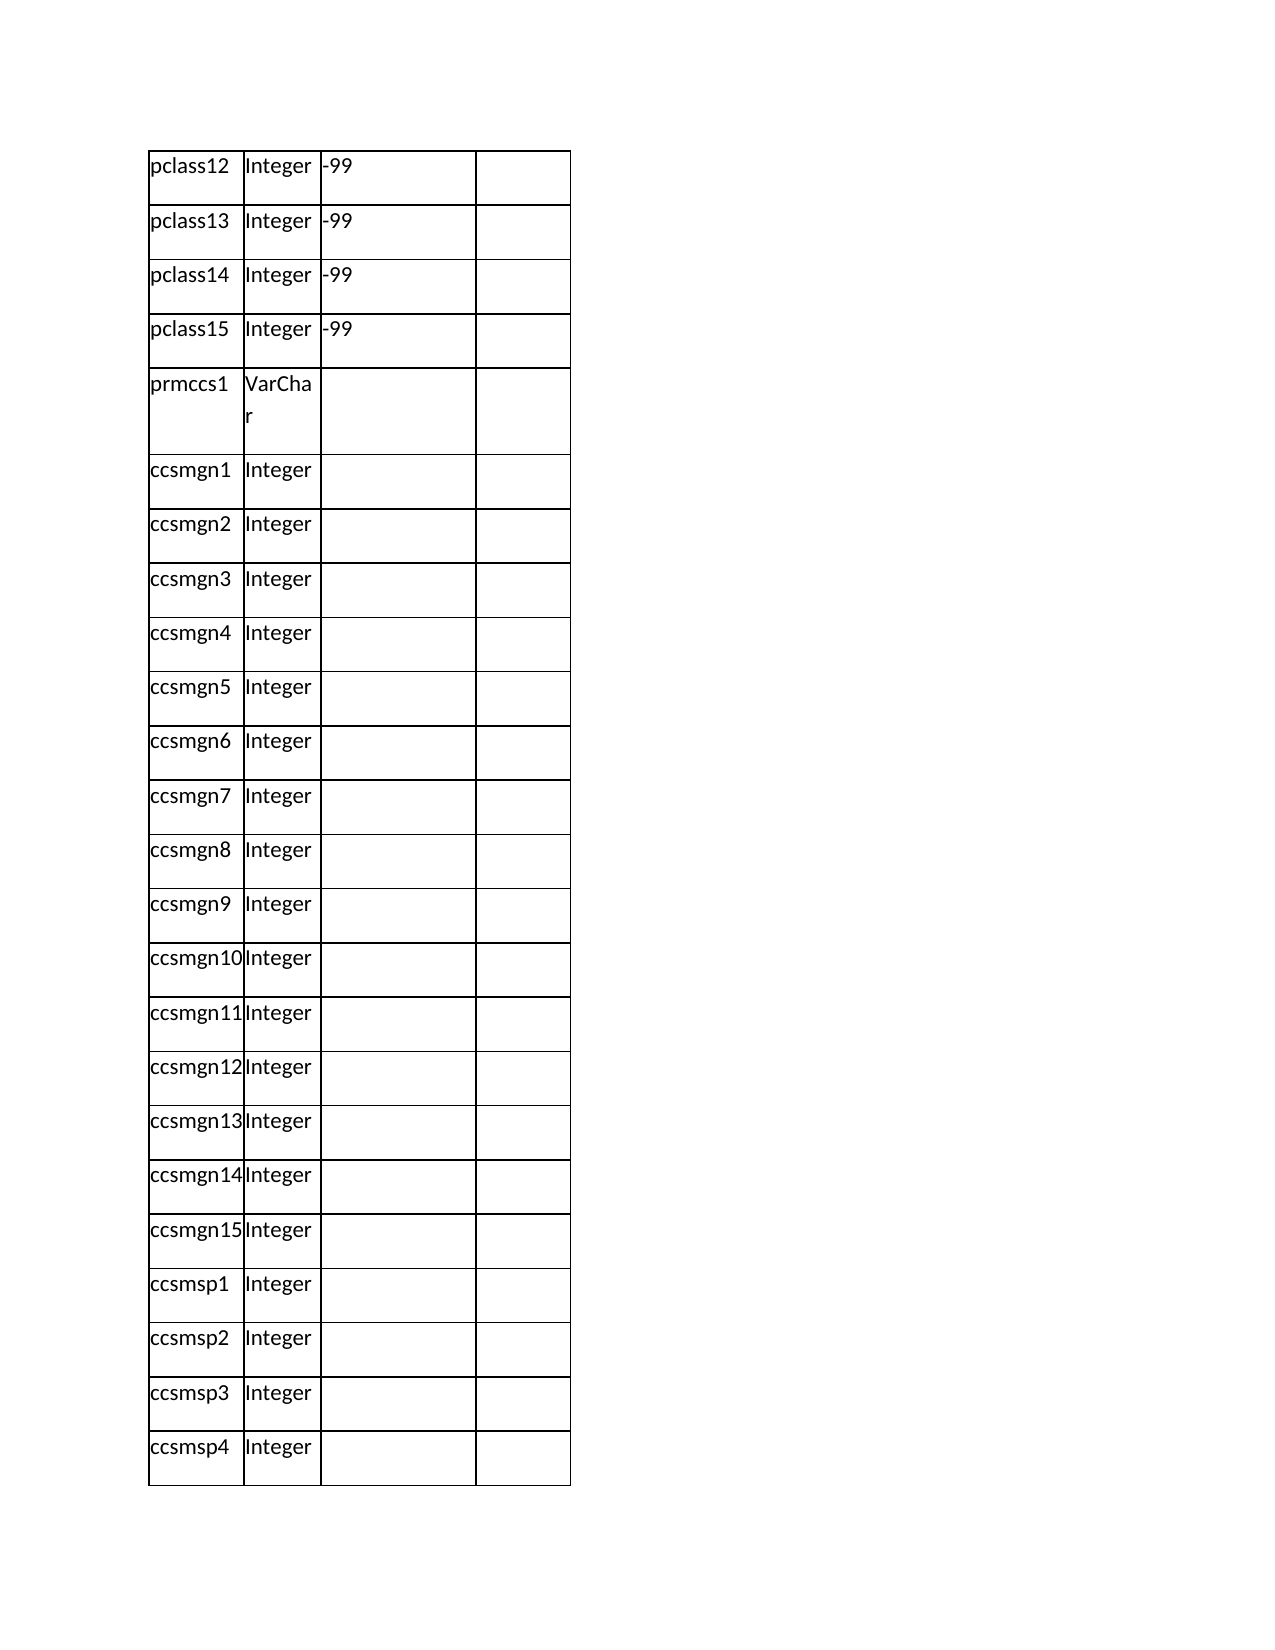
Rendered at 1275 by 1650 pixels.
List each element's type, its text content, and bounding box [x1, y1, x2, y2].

table_cell Integer [245, 1269, 320, 1322]
table_cell VarChar [245, 369, 320, 453]
table_cell ccsmsp2 [150, 1323, 243, 1376]
table_cell Integer [245, 944, 320, 996]
table_cell pclass14 [150, 260, 243, 313]
table_cell ccsmgn4 [150, 618, 243, 671]
table_cell Integer [245, 1106, 320, 1159]
table_cell [477, 315, 570, 367]
table_cell pclass15 [150, 315, 243, 367]
table_cell ccsmgn6 [150, 727, 243, 779]
table_cell [322, 1378, 475, 1430]
table_cell [477, 1432, 570, 1485]
table_cell [477, 1215, 570, 1268]
table_cell Integer [245, 1378, 320, 1430]
table_cell ccsmsp4 [150, 1432, 243, 1485]
table_cell [322, 672, 475, 725]
table_cell [477, 1161, 570, 1213]
table_cell Integer [245, 510, 320, 562]
table_cell [322, 889, 475, 942]
table_cell ccsmgn3 [150, 564, 243, 616]
table_cell Integer [245, 1432, 320, 1485]
table_cell [322, 1106, 475, 1159]
table_cell prmccs1 [150, 369, 243, 453]
table_cell [322, 998, 475, 1051]
table_cell [477, 564, 570, 616]
table_cell ccsmgn2 [150, 510, 243, 562]
table_cell ccsmgn15 [150, 1215, 243, 1268]
table_cell ccsmgn14 [150, 1161, 243, 1213]
table_cell ccsmgn1 [150, 455, 243, 508]
table_cell ccsmgn9 [150, 889, 243, 942]
table_cell Integer [245, 1161, 320, 1213]
table_cell [477, 260, 570, 313]
table_cell ccsmgn8 [150, 835, 243, 888]
table_cell ccsmgn10 [150, 944, 243, 996]
table_cell [477, 1052, 570, 1105]
table_cell Integer [245, 889, 320, 942]
table_cell [322, 944, 475, 996]
table_cell [322, 618, 475, 671]
table_cell Integer [245, 727, 320, 779]
table_cell [477, 1106, 570, 1159]
table_cell [477, 369, 570, 453]
table_cell Integer [245, 618, 320, 671]
table_cell Integer [245, 835, 320, 888]
table_cell [477, 455, 570, 508]
table_cell [477, 1323, 570, 1376]
table_cell pclass12 [150, 152, 243, 204]
table_cell Integer [245, 672, 320, 725]
table_cell [322, 1432, 475, 1485]
table_cell pclass13 [150, 206, 243, 258]
table_cell [322, 781, 475, 833]
table_cell [477, 727, 570, 779]
table_cell [322, 455, 475, 508]
table_cell Integer [245, 260, 320, 313]
table_cell [477, 152, 570, 204]
table_cell [477, 510, 570, 562]
table_cell [477, 781, 570, 833]
table_cell [322, 1269, 475, 1322]
table_cell [477, 944, 570, 996]
table_cell Integer [245, 781, 320, 833]
table_cell ccsmgn11 [150, 998, 243, 1051]
table_cell Integer [245, 315, 320, 367]
table_cell -99 [322, 152, 475, 204]
table_cell Integer [245, 1052, 320, 1105]
table_cell Integer [245, 998, 320, 1051]
table_cell ccsmsp1 [150, 1269, 243, 1322]
table_cell [322, 727, 475, 779]
table_cell [477, 889, 570, 942]
table_cell Integer [245, 206, 320, 258]
table_cell [477, 1378, 570, 1430]
table_cell ccsmsp3 [150, 1378, 243, 1430]
table_cell ccsmgn5 [150, 672, 243, 725]
table_cell [322, 1215, 475, 1268]
table_cell [477, 1269, 570, 1322]
table_cell ccsmgn12 [150, 1052, 243, 1105]
table_cell [477, 618, 570, 671]
table_cell -99 [322, 315, 475, 367]
table_cell ccsmgn13 [150, 1106, 243, 1159]
table_cell Integer [245, 564, 320, 616]
table_cell -99 [322, 206, 475, 258]
table_cell [322, 1052, 475, 1105]
table_cell Integer [245, 152, 320, 204]
table_cell [322, 1323, 475, 1376]
table_cell [477, 835, 570, 888]
table_cell -99 [322, 260, 475, 313]
table_cell [322, 564, 475, 616]
table_cell [477, 206, 570, 258]
table_cell [477, 672, 570, 725]
table_cell Integer [245, 1323, 320, 1376]
table_cell [477, 998, 570, 1051]
table_cell [322, 1161, 475, 1213]
table_cell [322, 510, 475, 562]
table_cell [322, 835, 475, 888]
table_cell Integer [245, 455, 320, 508]
table_cell [322, 369, 475, 453]
table_cell ccsmgn7 [150, 781, 243, 833]
table_cell Integer [245, 1215, 320, 1268]
